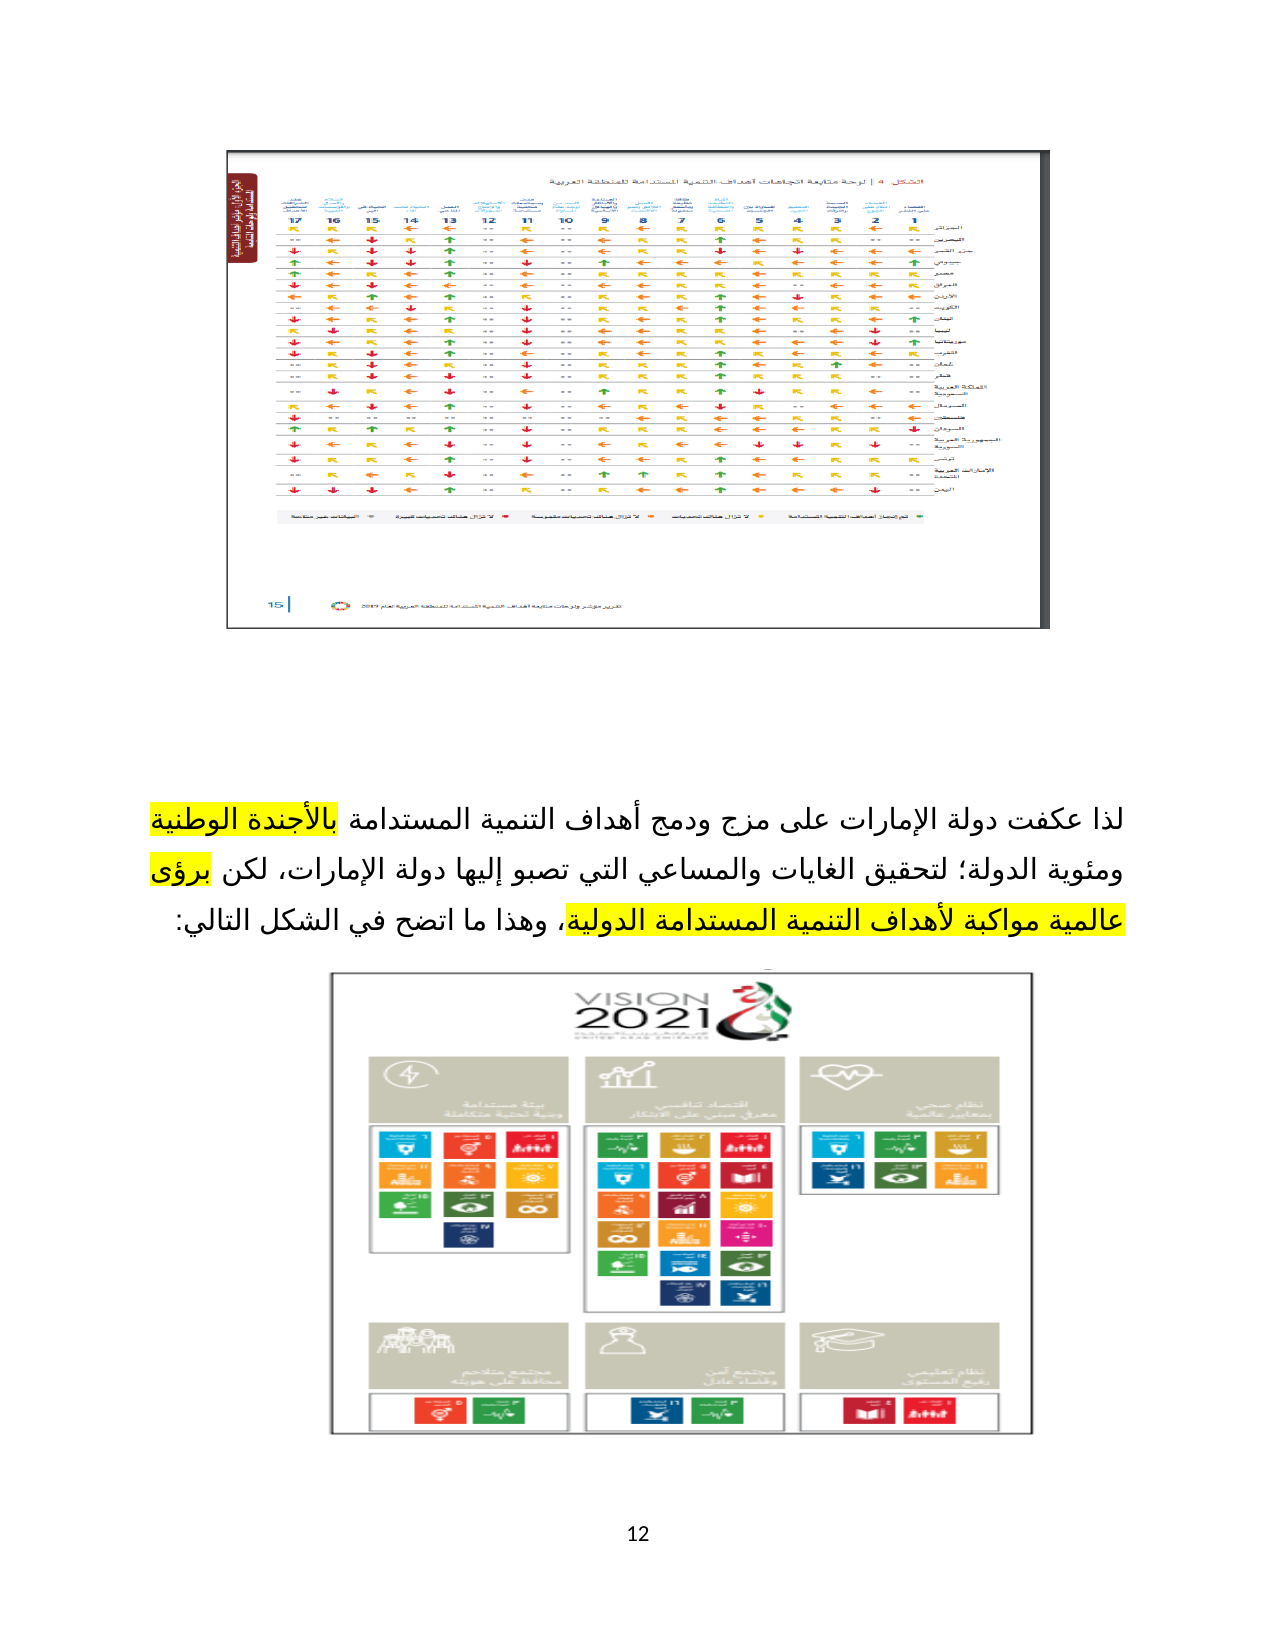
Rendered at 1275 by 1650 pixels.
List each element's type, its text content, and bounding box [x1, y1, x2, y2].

picture [311, 969, 1050, 1444]
text لذا عكفت دولة الإمارات على مزج ودمج أهداف التنمية المستدامة بالأجندة الوطنية ومئوية الدولة؛ لتحقيق الغايات والمساعي التي تصبو إليها دولة الإمارات، لكن برؤى عالمية مواكبة لأهداف التنمية المستدامة الدولية، وهذا ما اتضح في الشكل التالي: [150, 802, 1125, 936]
picture [226, 150, 1050, 629]
